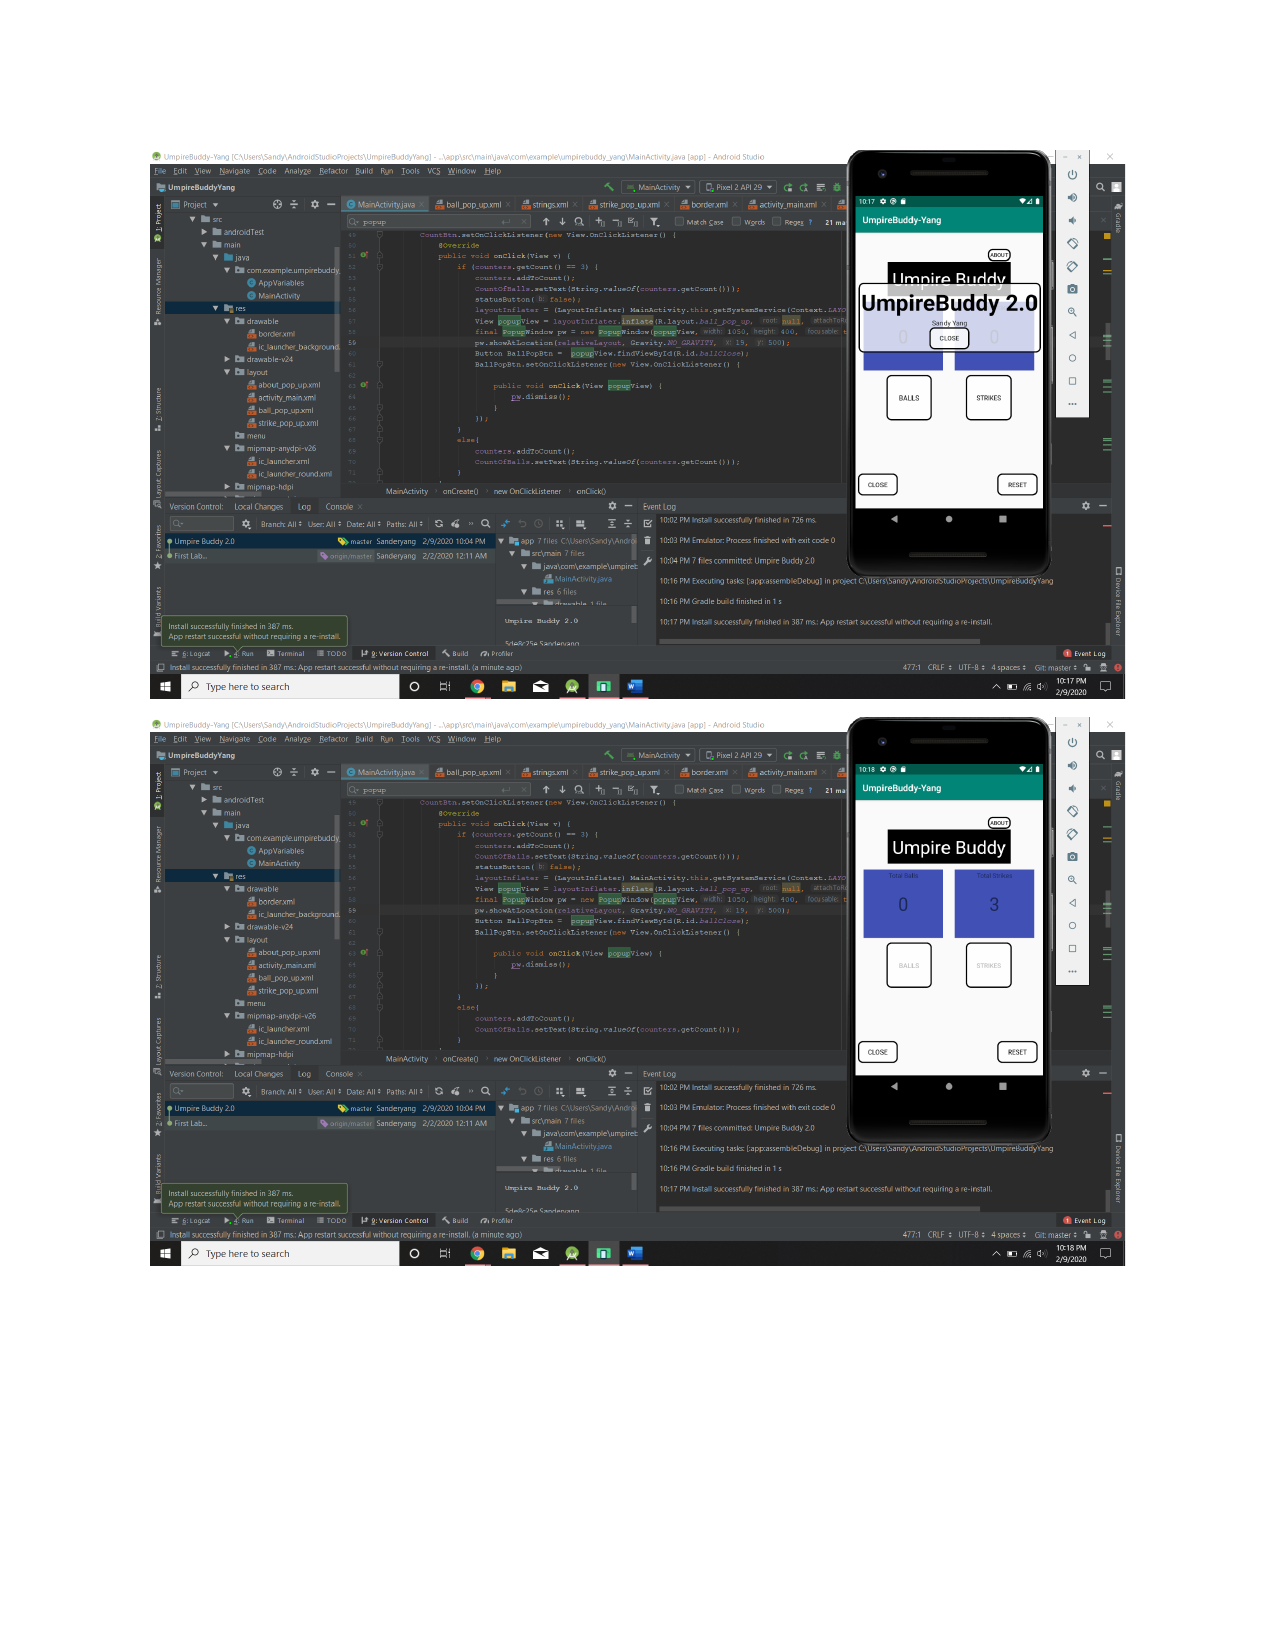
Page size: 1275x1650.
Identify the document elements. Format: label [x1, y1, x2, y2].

picture [150, 717, 1125, 1266]
picture [150, 150, 1125, 699]
